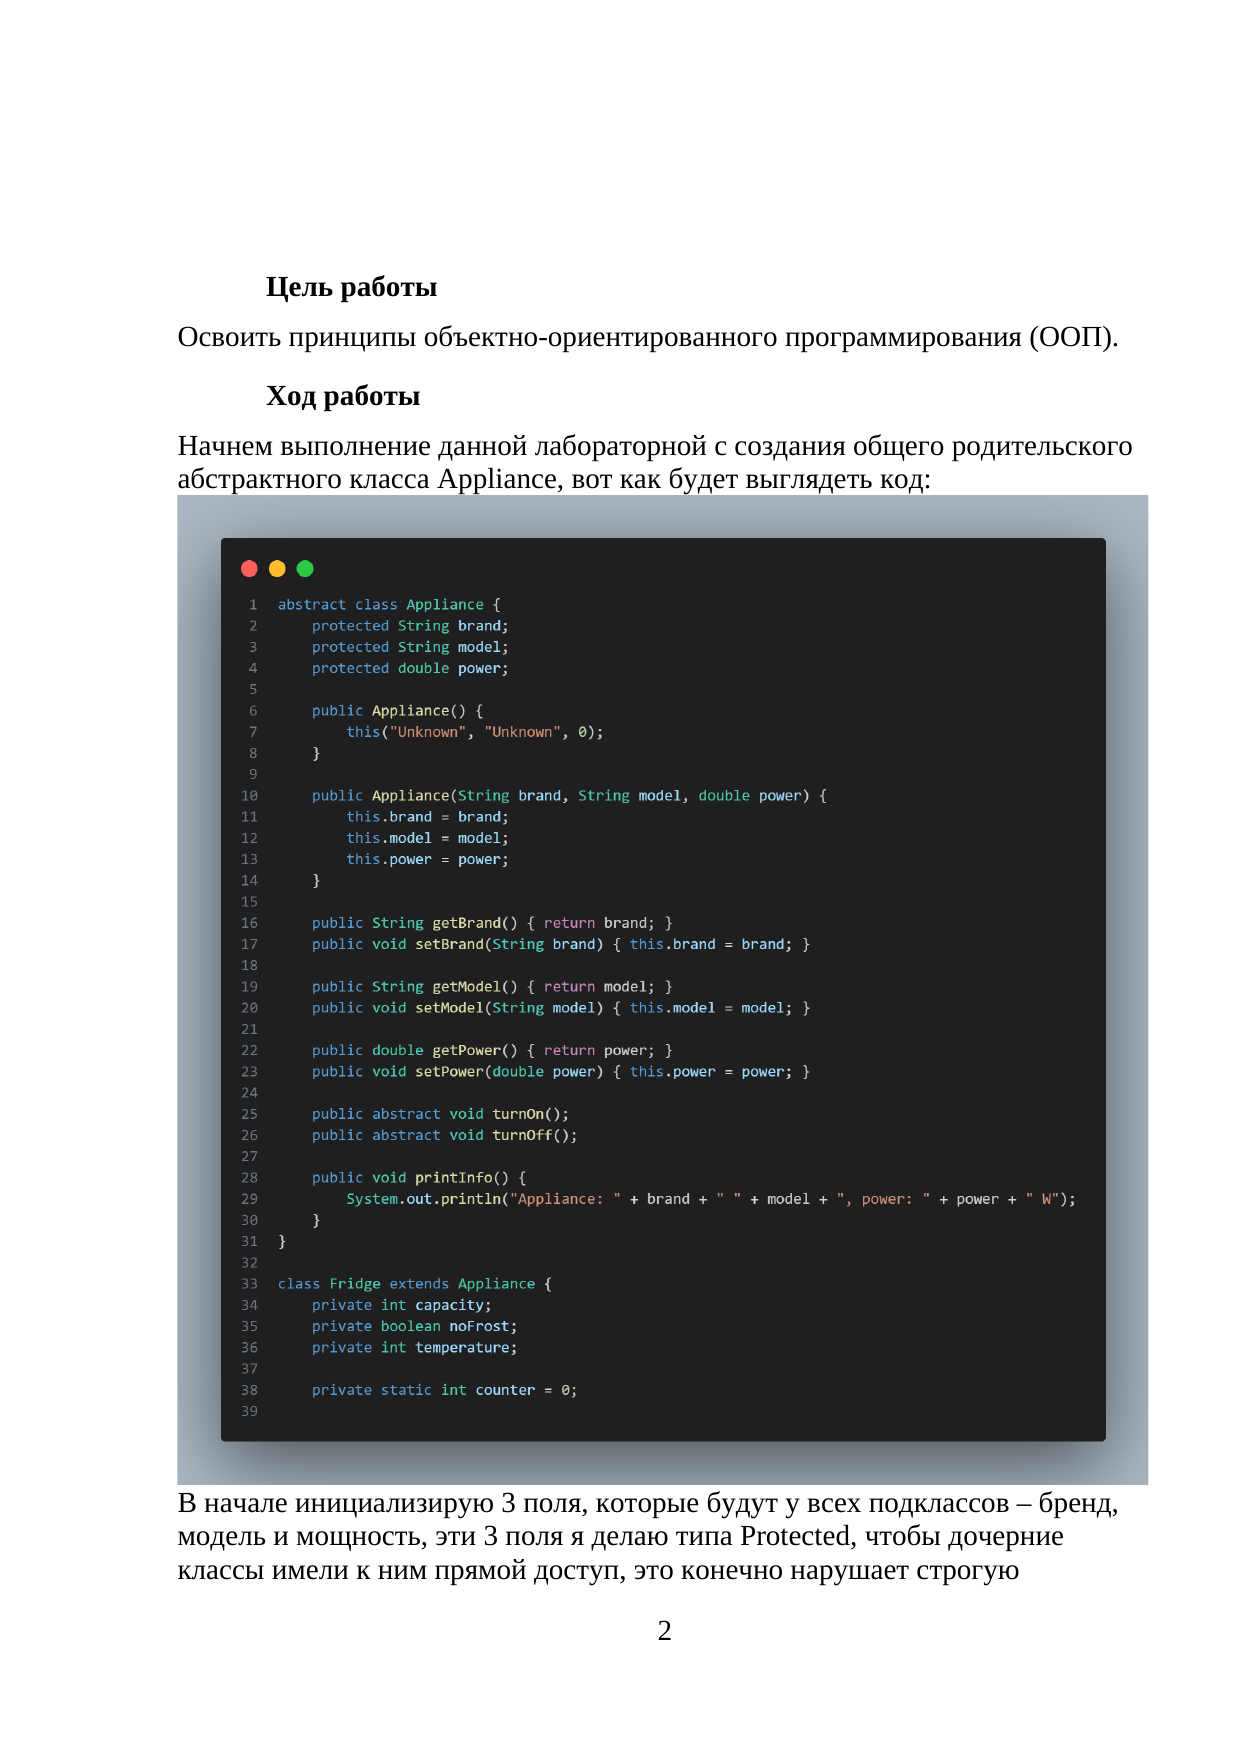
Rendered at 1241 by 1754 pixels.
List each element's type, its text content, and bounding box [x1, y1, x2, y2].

text Цель работы [177, 269, 1152, 302]
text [177, 1485, 1152, 1586]
text Освоить принципы объектно-ориентированного программирования (ООП). [177, 319, 1152, 353]
picture [177, 495, 1149, 1485]
text Ход работы [177, 378, 1152, 411]
